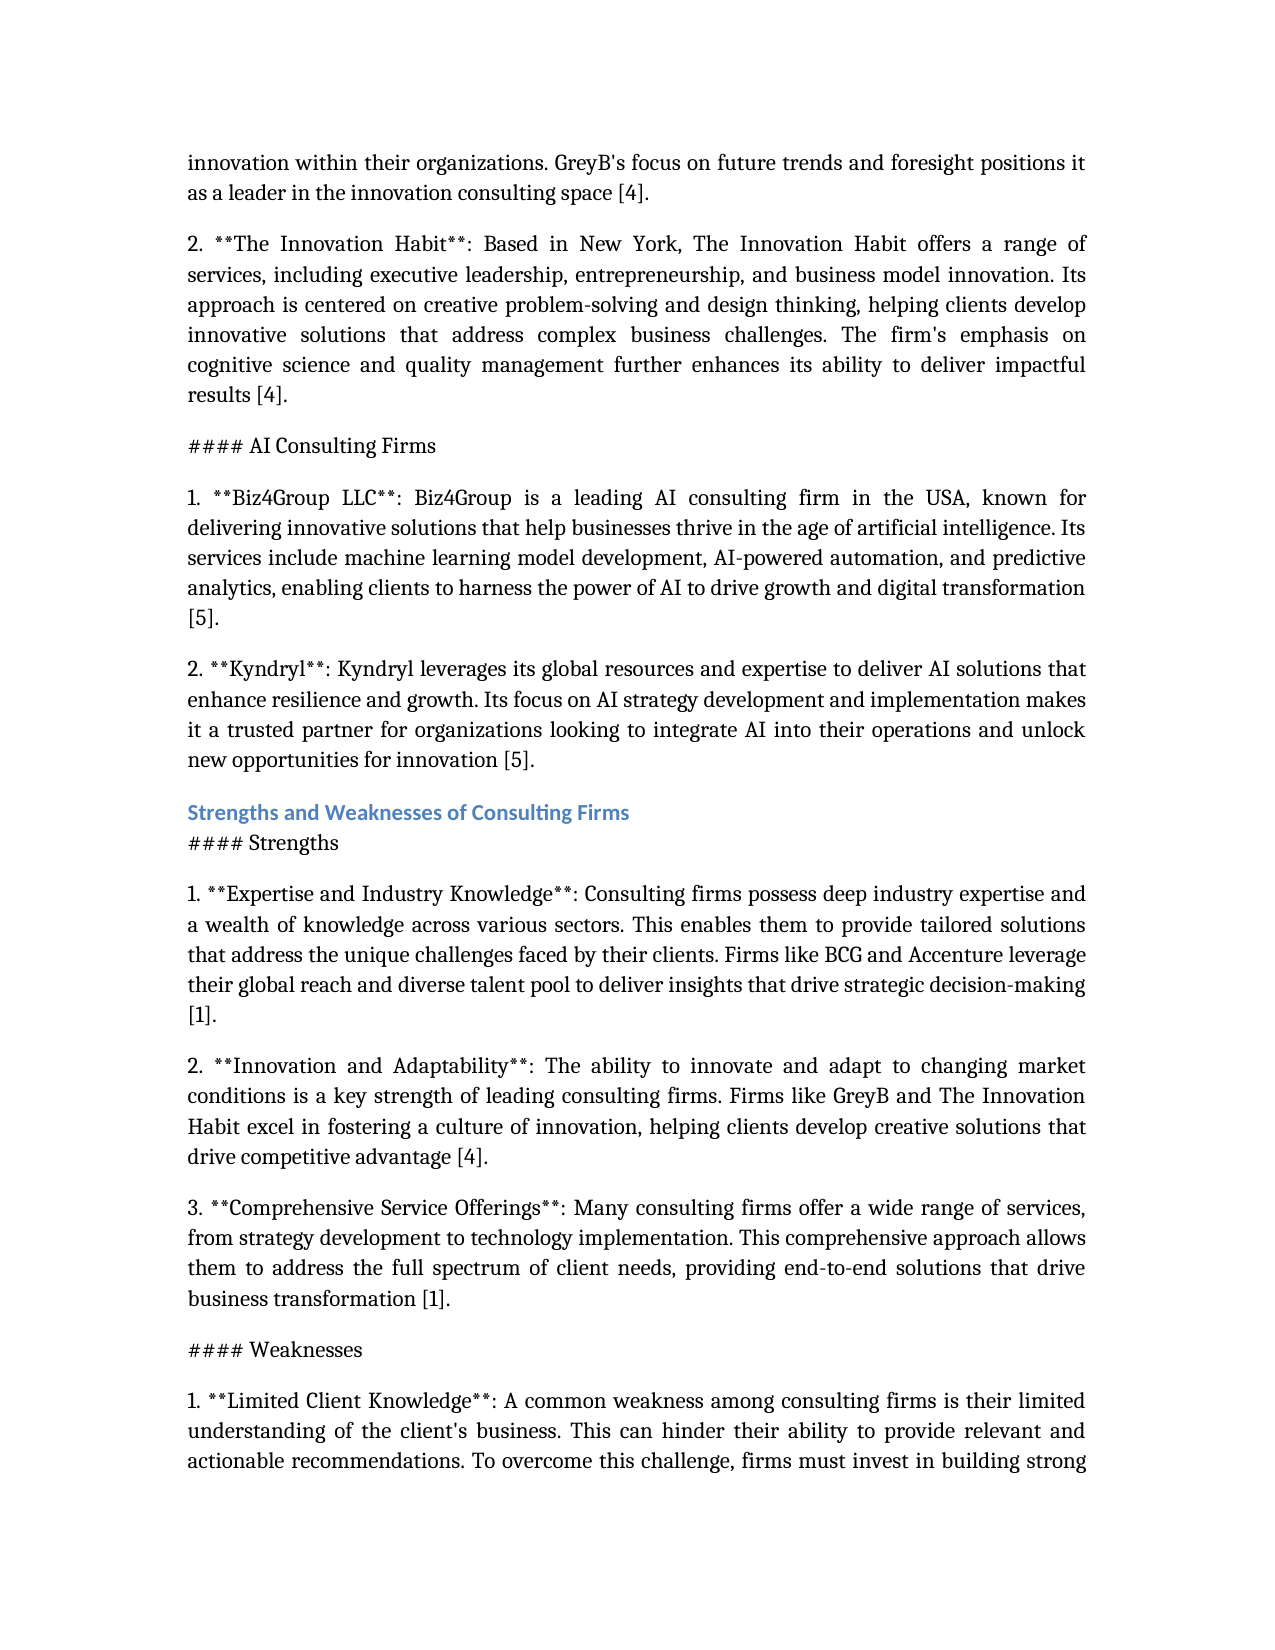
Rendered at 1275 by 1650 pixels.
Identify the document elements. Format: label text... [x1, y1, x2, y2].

text #### Strengths [187, 830, 1087, 856]
subtitle Strengths and Weaknesses of Consulting Firms [187, 798, 1087, 826]
text 3. **Comprehensive Service Offerings**: Many consulting firms offer a wide range of services, from strategy development to technology implementation. This comprehensive approach allows them to address the full spectrum of client needs, providing end-to-end solutions that drive business transformation [1]. [187, 1195, 1087, 1312]
text 2. **Kyndryl**: Kyndryl leverages its global resources and expertise to deliver AI solutions that enhance resilience and growth. Its focus on AI strategy development and implementation makes it a trusted partner for organizations looking to integrate AI into their operations and unlock new opportunities for innovation [5]. [187, 656, 1087, 773]
text 1. **Expertise and Industry Knowledge**: Consulting firms possess deep industry expertise and a wealth of knowledge across various sectors. This enables them to provide tailored solutions that address the unique challenges faced by their clients. Firms like BCG and Accenture leverage their global reach and diverse talent pool to deliver insights that drive strategic decision-making [1]. [187, 881, 1087, 1028]
text 1. **Biz4Group LLC**: Biz4Group is a leading AI consulting firm in the USA, known for delivering innovative solutions that help businesses thrive in the age of artificial intelligence. Its services include machine learning model development, AI-powered automation, and predictive analytics, enabling clients to harness the power of AI to drive growth and digital transformation [5]. [187, 484, 1087, 632]
text 2. **The Innovation Habit**: Based in New York, The Innovation Habit offers a range of services, including executive leadership, entrepreneurship, and business model innovation. Its approach is centered on creative problem-solving and design thinking, helping clients develop innovative solutions that address complex business challenges. The firm's emphasis on cognitive science and quality management further enhances its ability to deliver impactful results [4]. [187, 231, 1087, 409]
text #### Weaknesses [187, 1336, 1087, 1363]
text #### AI Consulting Firms [187, 433, 1087, 460]
text 2. **Innovation and Adaptability**: The ability to innovate and adapt to changing market conditions is a key strength of leading consulting firms. Firms like GreyB and The Innovation Habit excel in fostering a culture of innovation, helping clients develop creative solutions that drive competitive advantage [4]. [187, 1053, 1087, 1170]
